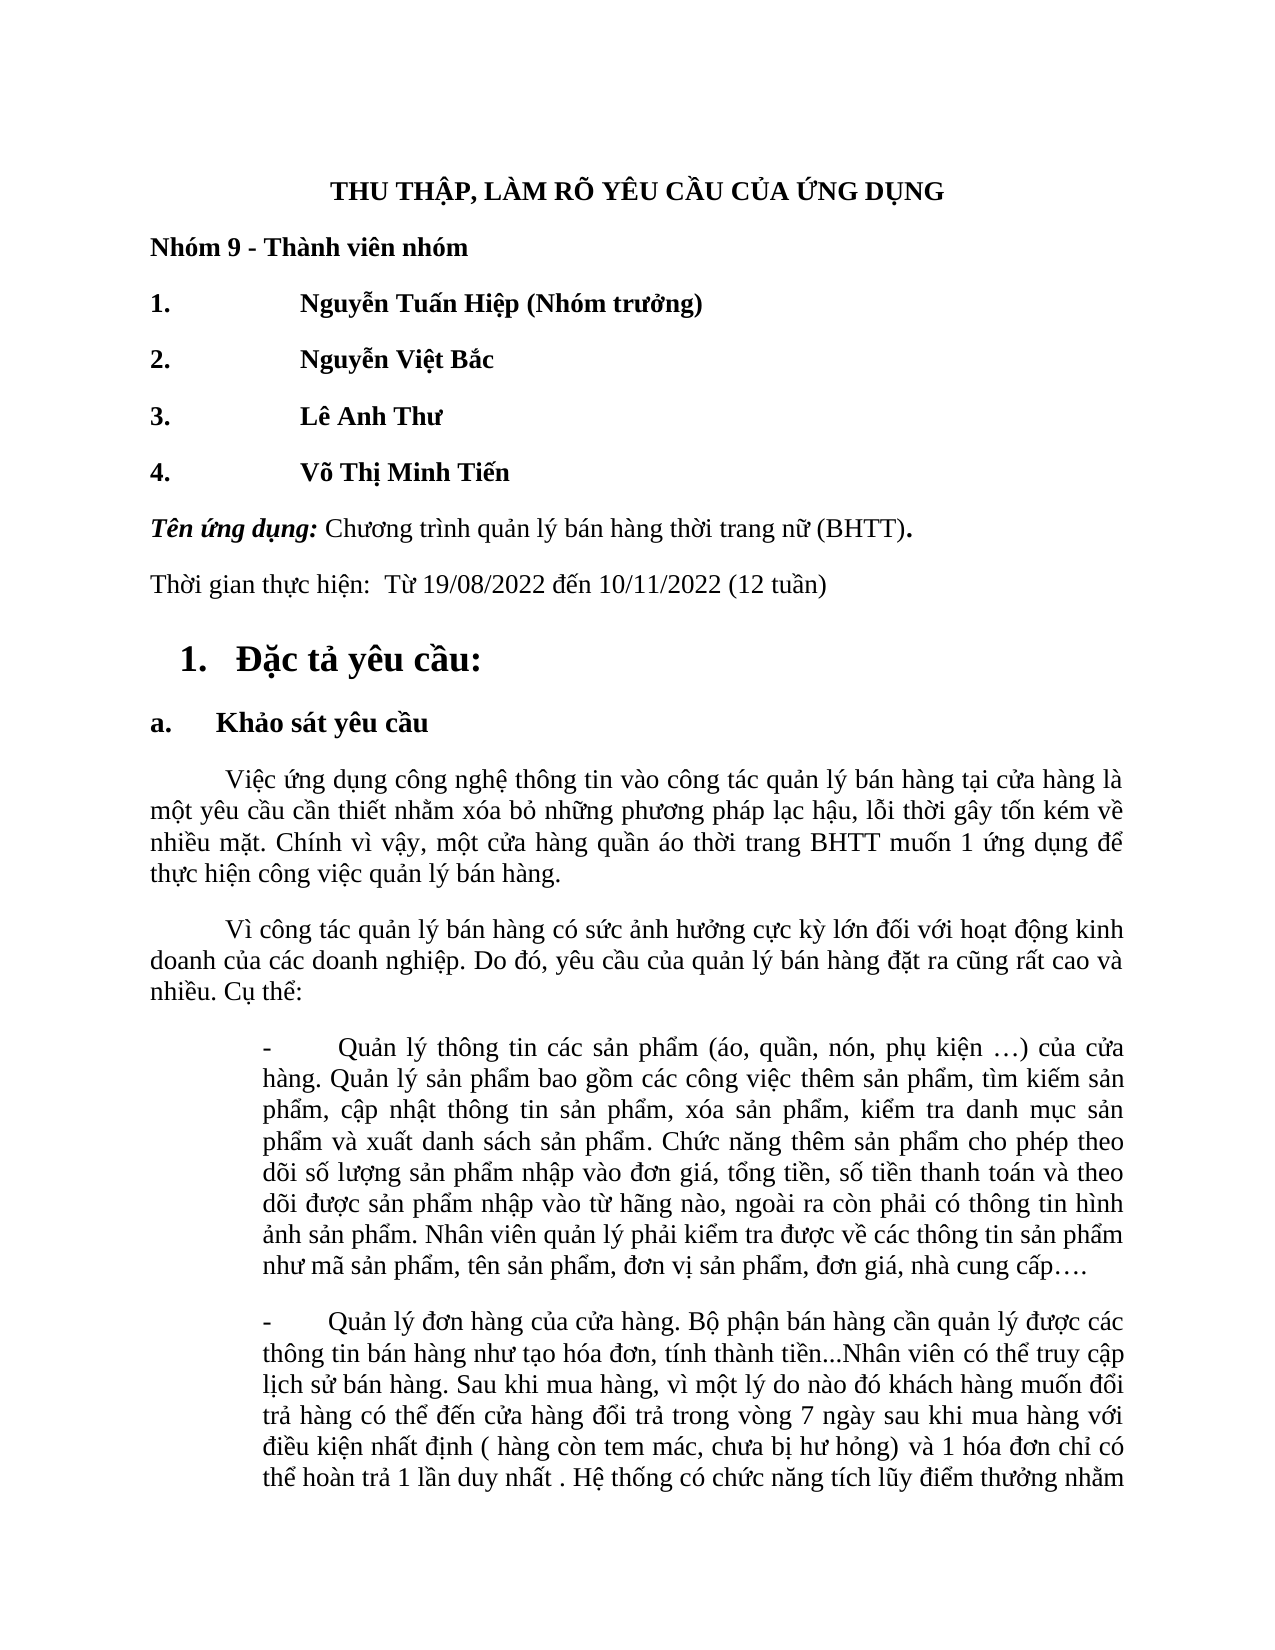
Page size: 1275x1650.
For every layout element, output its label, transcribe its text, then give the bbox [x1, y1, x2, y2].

text Việc ứng dụng công nghệ thông tin vào công tác quản lý bán hàng tại cửa hàng là một yêu cầu cần thiết nhằm xóa bỏ những phương pháp lạc hậu, lỗi thời gây tốn kém về nhiều mặt. Chính vì vậy, một cửa hàng quần áo thời trang BHTT muốn 1 ứng dụng để thực hiện công việc quản lý bán hàng. [150, 763, 1125, 888]
text 3. Lê Anh Thư [150, 399, 1125, 431]
text Vì công tác quản lý bán hàng có sức ảnh hưởng cực kỳ lớn đối với hoạt động kinh doanh của các doanh nghiệp. Do đó, yêu cầu của quản lý bán hàng đặt ra cũng rất cao và nhiều. Cụ thể: [150, 913, 1125, 1006]
text THU THẬP, LÀM RÕ YÊU CẦU CỦA ỨNG DỤNG [150, 175, 1125, 206]
text - Quản lý thông tin các sản phẩm (áo, quần, nón, phụ kiện …) của cửa hàng. Quản lý sản phẩm bao gồm các công việc thêm sản phẩm, tìm kiếm sản phẩm, cập nhật thông tin sản phẩm, xóa sản phẩm, kiểm tra danh mục sản phẩm và xuất danh sách sản phẩm. Chức năng thêm sản phẩm cho phép theo dõi số lượng sản phẩm nhập vào đơn giá, tổng tiền, số tiền thanh toán và theo dõi được sản phẩm nhập vào từ hãng nào, ngoài ra còn phải có thông tin hình ảnh sản phẩm. Nhân viên quản lý phải kiểm tra được về các thông tin sản phẩm như mã sản phẩm, tên sản phẩm, đơn vị sản phẩm, đơn giá, nhà cung cấp…. [262, 1031, 1125, 1281]
text Thời gian thực hiện: Từ 19/08/2022 đến 10/11/2022 (12 tuần) [150, 568, 1125, 599]
text 4. Võ Thị Minh Tiến [150, 456, 1125, 487]
text Nhóm 9 - Thành viên nhóm [150, 231, 1125, 262]
text 1. Nguyễn Tuấn Hiệp (Nhóm trưởng) [150, 287, 1125, 318]
subtitle a. Khảo sát yêu cầu [150, 705, 1125, 738]
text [262, 1306, 1125, 1492]
text 2. Nguyễn Việt Bắc [150, 343, 1125, 374]
text Tên ứng dụng: Chương trình quản lý bán hàng thời trang nữ (BHTT). [150, 512, 1125, 543]
subtitle 1. Đặc tả yêu cầu: [179, 637, 1125, 680]
